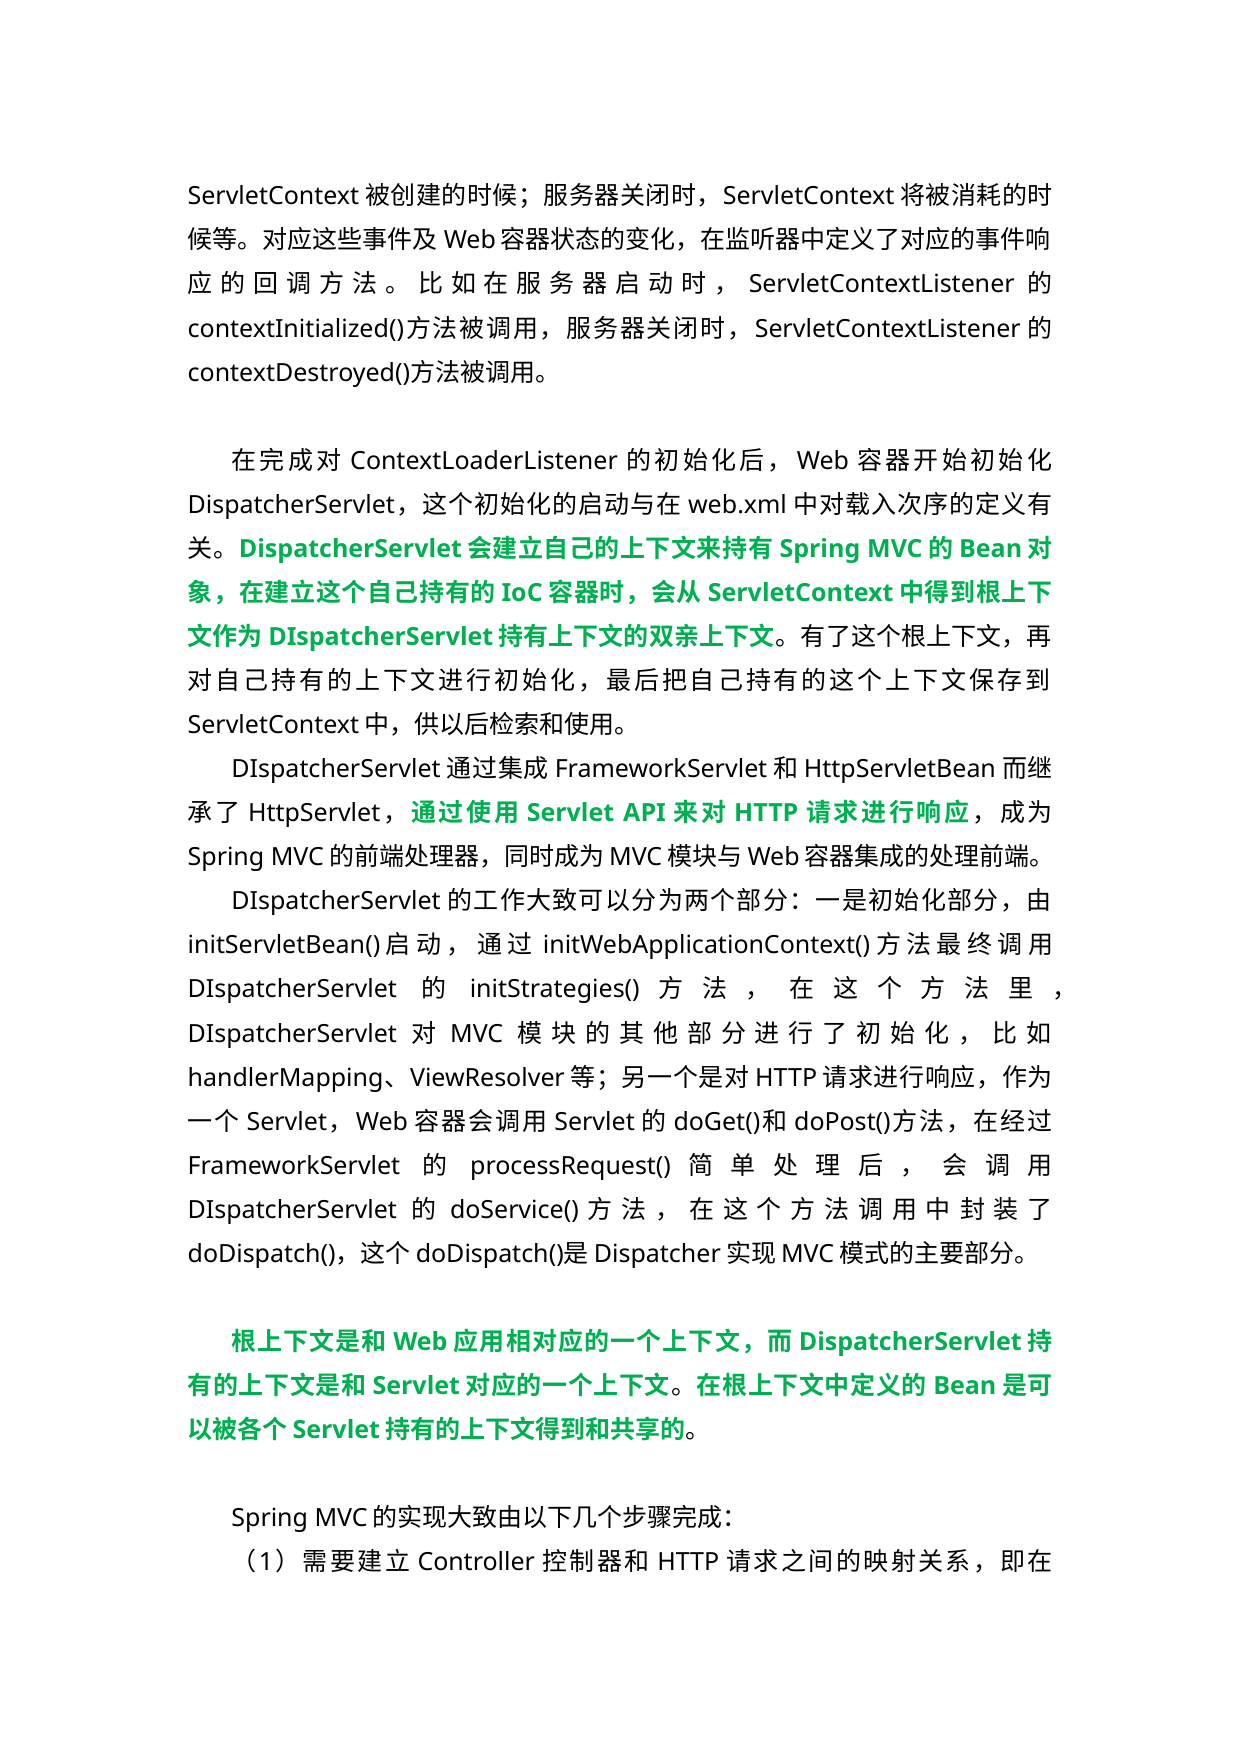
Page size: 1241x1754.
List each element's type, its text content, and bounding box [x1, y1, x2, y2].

text 根上下文是和Web应用相对应的一个上下文，而DispatcherServlet持有的上下文是和Servlet对应的一个上下文。在根上下文中定义的Bean是可以被各个Servlet持有的上下文得到和共享的。 [187, 1318, 1053, 1450]
text 在完成对ContextLoaderListener的初始化后，Web容器开始初始化DispatcherServlet，这个初始化的启动与在web.xml中对载入次序的定义有关。DispatcherServlet会建立自己的上下文来持有Spring MVC的Bean对象，在建立这个自己持有的IoC容器时，会从ServletContext中得到根上下文作为DIspatcherServlet持有上下文的双亲上下文。有了这个根上下文，再对自己持有的上下文进行初始化，最后把自己持有的这个上下文保存到ServletContext中，供以后检索和使用。 [187, 436, 1053, 745]
text Spring MVC的实现大致由以下几个步骤完成： [187, 1494, 1053, 1538]
text DIspatcherServlet通过集成FrameworkServlet和HttpServletBean而继承了HttpServlet，通过使用Servlet API来对HTTP请求进行响应，成为Spring MVC的前端处理器，同时成为MVC模块与Web容器集成的处理前端。 [187, 745, 1053, 877]
text DIspatcherServlet的工作大致可以分为两个部分：一是初始化部分，由initServletBean()启动，通过initWebApplicationContext()方法最终调用DIspatcherServlet的initStrategies()方法，在这个方法里，DIspatcherServlet对MVC模块的其他部分进行了初始化，比如handlerMapping、ViewResolver等；另一个是对HTTP请求进行响应，作为一个Servlet，Web容器会调用Servlet的doGet()和doPost()方法，在经过FrameworkServlet的processRequest()简单处理后，会调用DIspatcherServlet的doService()方法，在这个方法调用中封装了doDispatch()，这个doDispatch()是Dispatcher实现MVC模式的主要部分。 [187, 877, 1053, 1273]
